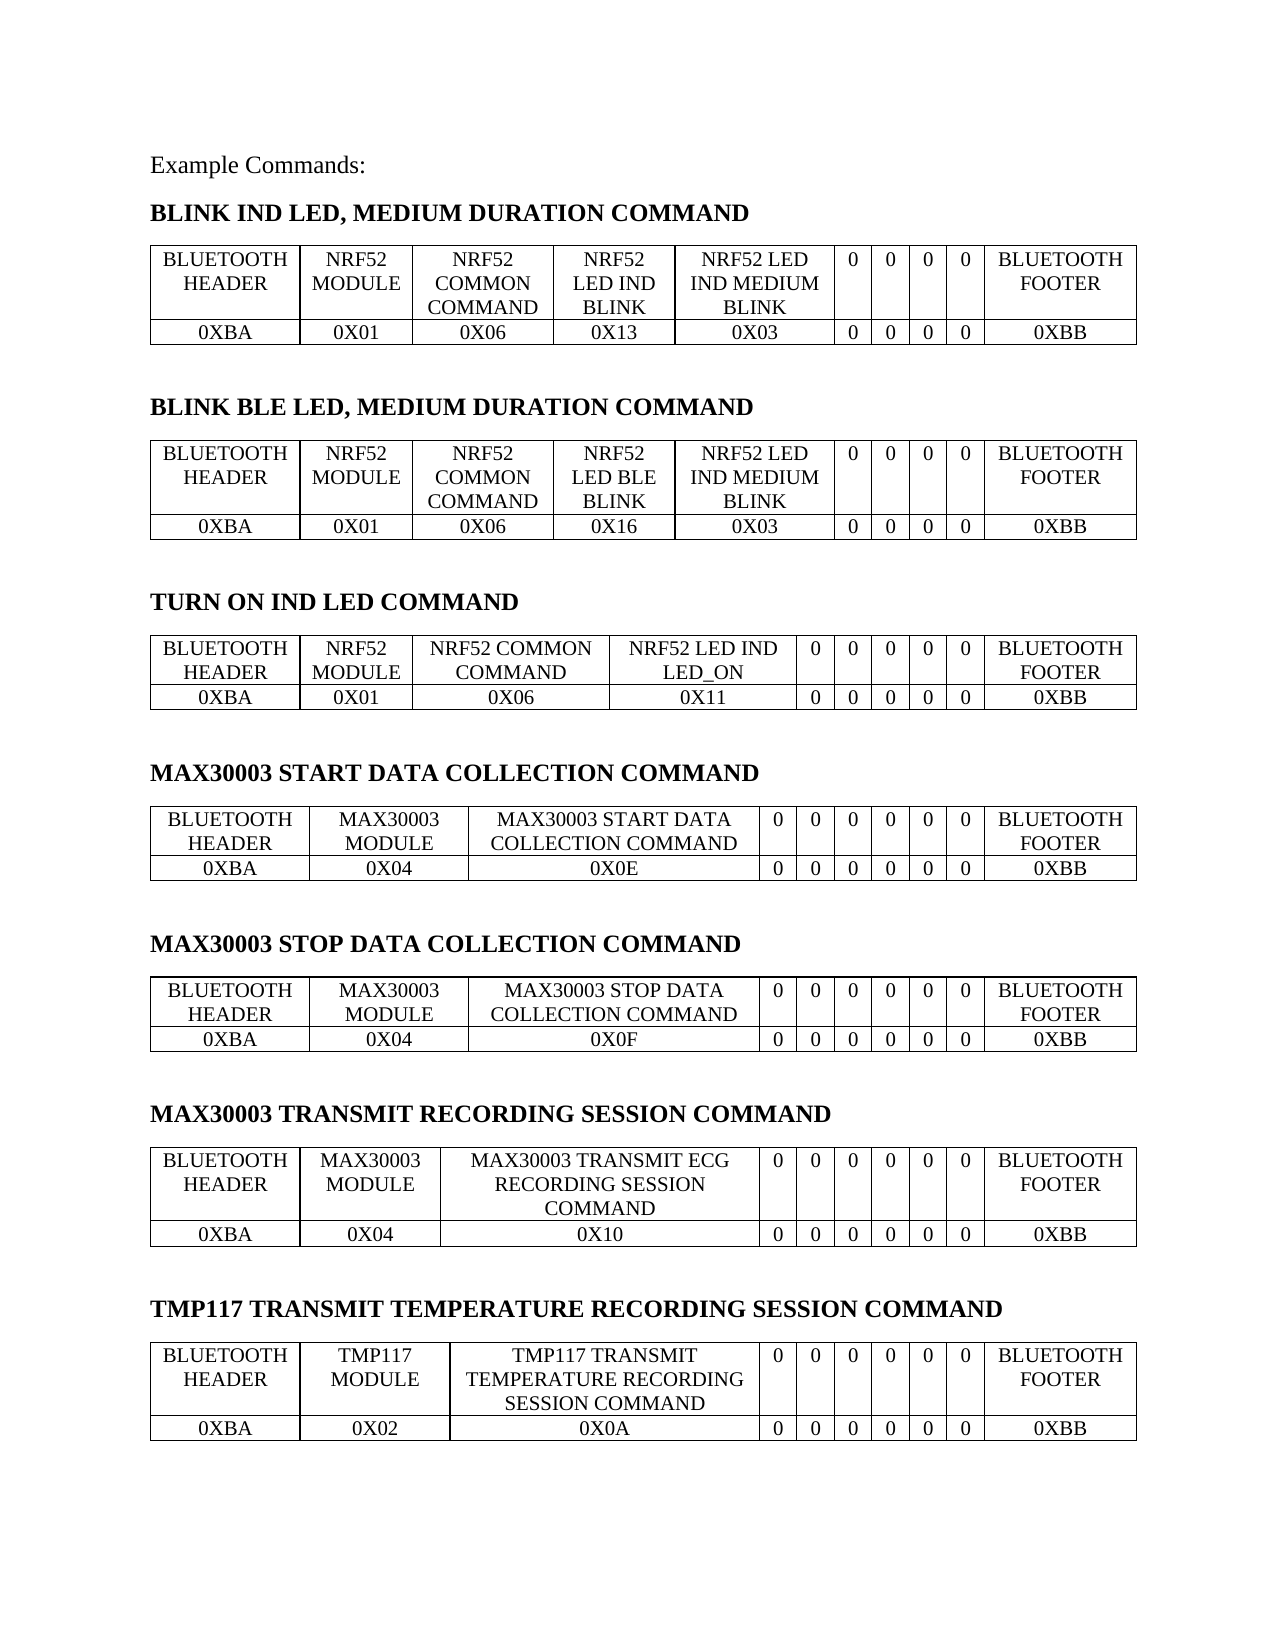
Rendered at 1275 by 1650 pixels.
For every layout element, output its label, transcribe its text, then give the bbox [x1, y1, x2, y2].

table_header BLUETOOTH HEADER [151, 1343, 299, 1415]
table_cell 0X01 [301, 320, 412, 344]
table_header 0 [835, 807, 871, 855]
table_cell 0 [797, 685, 834, 709]
table_cell 0X04 [310, 856, 468, 880]
table_cell 0X11 [610, 685, 796, 709]
table_header NRF52 LED IND MEDIUM BLINK [676, 441, 834, 513]
table_cell 0X0A [451, 1416, 759, 1440]
table_header 0 [947, 246, 984, 319]
table_cell 0XBA [151, 685, 299, 709]
table_cell 0 [872, 685, 909, 709]
table_cell 0XBB [985, 1027, 1136, 1051]
table_cell 0X0E [469, 856, 759, 880]
table_header 0 [910, 441, 946, 513]
table_header 0 [872, 246, 909, 319]
table_cell 0 [835, 1221, 871, 1246]
table_header 0 [947, 1148, 984, 1220]
text TMP117 TRANSMIT TEMPERATURE RECORDING SESSION COMMAND [150, 1294, 1125, 1323]
table_cell 0 [910, 1027, 946, 1051]
table_cell 0 [835, 320, 871, 344]
table_header 0 [835, 441, 871, 513]
table_cell 0X01 [301, 515, 412, 538]
table_cell 0 [760, 1027, 796, 1051]
table_header 0 [910, 1343, 946, 1415]
table_header BLUETOOTH FOOTER [985, 978, 1136, 1026]
table_cell 0X02 [301, 1416, 449, 1440]
table_header 0 [872, 1148, 909, 1220]
table_header 0 [872, 441, 909, 513]
table_cell 0 [910, 515, 946, 538]
table_header MAX30003 MODULE [301, 1148, 440, 1220]
text MAX30003 START DATA COLLECTION COMMAND [150, 758, 1125, 787]
table_header 0 [947, 441, 984, 513]
table_cell 0 [797, 1416, 834, 1440]
table_header BLUETOOTH HEADER [151, 1148, 299, 1220]
table_cell 0XBB [985, 320, 1136, 344]
table_header TMP117 MODULE [301, 1343, 449, 1415]
table_header 0 [872, 807, 909, 855]
text MAX30003 STOP DATA COLLECTION COMMAND [150, 929, 1125, 957]
table_cell 0XBB [985, 1416, 1136, 1440]
table_cell 0XBA [151, 320, 299, 344]
table_header 0 [947, 1343, 984, 1415]
table_cell 0X04 [301, 1221, 440, 1246]
table_cell 0 [872, 856, 909, 880]
table_header BLUETOOTH HEADER [151, 441, 299, 513]
table_header MAX30003 MODULE [310, 807, 468, 855]
text BLINK BLE LED, MEDIUM DURATION COMMAND [150, 392, 1125, 421]
table_cell 0 [872, 515, 909, 538]
table_cell 0X0F [469, 1027, 759, 1051]
table_cell 0 [835, 685, 871, 709]
table_cell 0 [797, 1027, 834, 1051]
table_header 0 [910, 1148, 946, 1220]
table_header BLUETOOTH FOOTER [985, 1148, 1136, 1220]
table_header NRF52 COMMON COMMAND [413, 441, 553, 513]
text TURN ON IND LED COMMAND [150, 587, 1125, 616]
table_header NRF52 MODULE [301, 246, 412, 319]
table_cell 0X13 [554, 320, 674, 344]
table_cell 0XBB [985, 685, 1136, 709]
table_header BLUETOOTH HEADER [151, 978, 309, 1026]
table_cell 0X06 [413, 515, 553, 538]
table_cell 0 [835, 1416, 871, 1440]
table_cell 0 [797, 856, 834, 880]
table_header NRF52 MODULE [301, 441, 412, 513]
table_cell 0 [835, 856, 871, 880]
table_header MAX30003 MODULE [310, 978, 468, 1026]
text MAX30003 TRANSMIT RECORDING SESSION COMMAND [150, 1099, 1125, 1128]
table_header 0 [872, 978, 909, 1026]
table_header 0 [910, 807, 946, 855]
table_header 0 [760, 807, 796, 855]
table_cell 0X03 [676, 320, 834, 344]
table_cell 0X04 [310, 1027, 468, 1051]
table_header 0 [797, 807, 834, 855]
table_cell 0X10 [441, 1221, 759, 1246]
table_header 0 [797, 1148, 834, 1220]
table_cell 0 [947, 515, 984, 538]
table_header MAX30003 START DATA COLLECTION COMMAND [469, 807, 759, 855]
table_header 0 [910, 636, 946, 684]
table_cell 0 [947, 856, 984, 880]
table_cell 0 [872, 1027, 909, 1051]
table_header BLUETOOTH HEADER [151, 246, 299, 319]
table_header NRF52 LED IND LED_ON [610, 636, 796, 684]
table_cell 0 [910, 320, 946, 344]
table_cell 0 [872, 1221, 909, 1246]
table_cell 0 [835, 515, 871, 538]
table_cell 0XBA [151, 1027, 309, 1051]
table_cell 0XBB [985, 515, 1136, 538]
table_header 0 [947, 636, 984, 684]
table_header NRF52 COMMON COMMAND [413, 246, 553, 319]
table_cell 0 [797, 1221, 834, 1246]
table_header 0 [947, 978, 984, 1026]
table_cell 0 [910, 1416, 946, 1440]
table_header 0 [835, 978, 871, 1026]
table_header 0 [947, 807, 984, 855]
table_cell 0X03 [676, 515, 834, 538]
table_cell 0 [872, 320, 909, 344]
table_header NRF52 LED IND BLINK [554, 246, 674, 319]
table_header 0 [760, 978, 796, 1026]
table_cell 0 [760, 856, 796, 880]
table_cell 0 [910, 856, 946, 880]
table_header BLUETOOTH HEADER [151, 807, 309, 855]
table_header 0 [910, 978, 946, 1026]
table_header BLUETOOTH HEADER [151, 636, 299, 684]
table_header NRF52 LED IND MEDIUM BLINK [676, 246, 834, 319]
table_header 0 [835, 1343, 871, 1415]
table_header NRF52 LED BLE BLINK [554, 441, 674, 513]
table_header MAX30003 TRANSMIT ECG RECORDING SESSION COMMAND [441, 1148, 759, 1220]
table_cell 0XBB [985, 1221, 1136, 1246]
table_cell 0XBA [151, 856, 309, 880]
table_header 0 [797, 636, 834, 684]
table_header NRF52 COMMON COMMAND [413, 636, 609, 684]
table_header BLUETOOTH FOOTER [985, 636, 1136, 684]
table_cell 0X06 [413, 685, 609, 709]
table_header MAX30003 STOP DATA COLLECTION COMMAND [469, 978, 759, 1026]
table_cell 0XBA [151, 1416, 299, 1440]
table_header 0 [910, 246, 946, 319]
table_cell 0 [835, 1027, 871, 1051]
table_header 0 [835, 246, 871, 319]
table_header 0 [760, 1148, 796, 1220]
table_header 0 [835, 1148, 871, 1220]
table_header BLUETOOTH FOOTER [985, 246, 1136, 319]
table_header 0 [872, 636, 909, 684]
table_cell 0 [760, 1416, 796, 1440]
table_cell 0XBA [151, 1221, 299, 1246]
table_cell 0 [872, 1416, 909, 1440]
table_cell 0X06 [413, 320, 553, 344]
table_header BLUETOOTH FOOTER [985, 1343, 1136, 1415]
table_cell 0 [947, 320, 984, 344]
table_cell 0 [760, 1221, 796, 1246]
table_cell 0XBA [151, 515, 299, 538]
table_cell 0 [947, 1027, 984, 1051]
table_header 0 [797, 978, 834, 1026]
table_cell 0X01 [301, 685, 412, 709]
table_header 0 [872, 1343, 909, 1415]
table_cell 0X16 [554, 515, 674, 538]
table_header NRF52 MODULE [301, 636, 412, 684]
table_header BLUETOOTH FOOTER [985, 807, 1136, 855]
table_cell 0XBB [985, 856, 1136, 880]
table_cell 0 [947, 685, 984, 709]
table_header BLUETOOTH FOOTER [985, 441, 1136, 513]
table_cell 0 [947, 1221, 984, 1246]
table_header 0 [760, 1343, 796, 1415]
table_header 0 [797, 1343, 834, 1415]
table_cell 0 [947, 1416, 984, 1440]
text Example Commands: [150, 150, 1125, 179]
text BLINK IND LED, MEDIUM DURATION COMMAND [150, 198, 1125, 226]
table_header TMP117 TRANSMIT TEMPERATURE RECORDING SESSION COMMAND [451, 1343, 759, 1415]
table_cell 0 [910, 1221, 946, 1246]
table_cell 0 [910, 685, 946, 709]
table_header 0 [835, 636, 871, 684]
